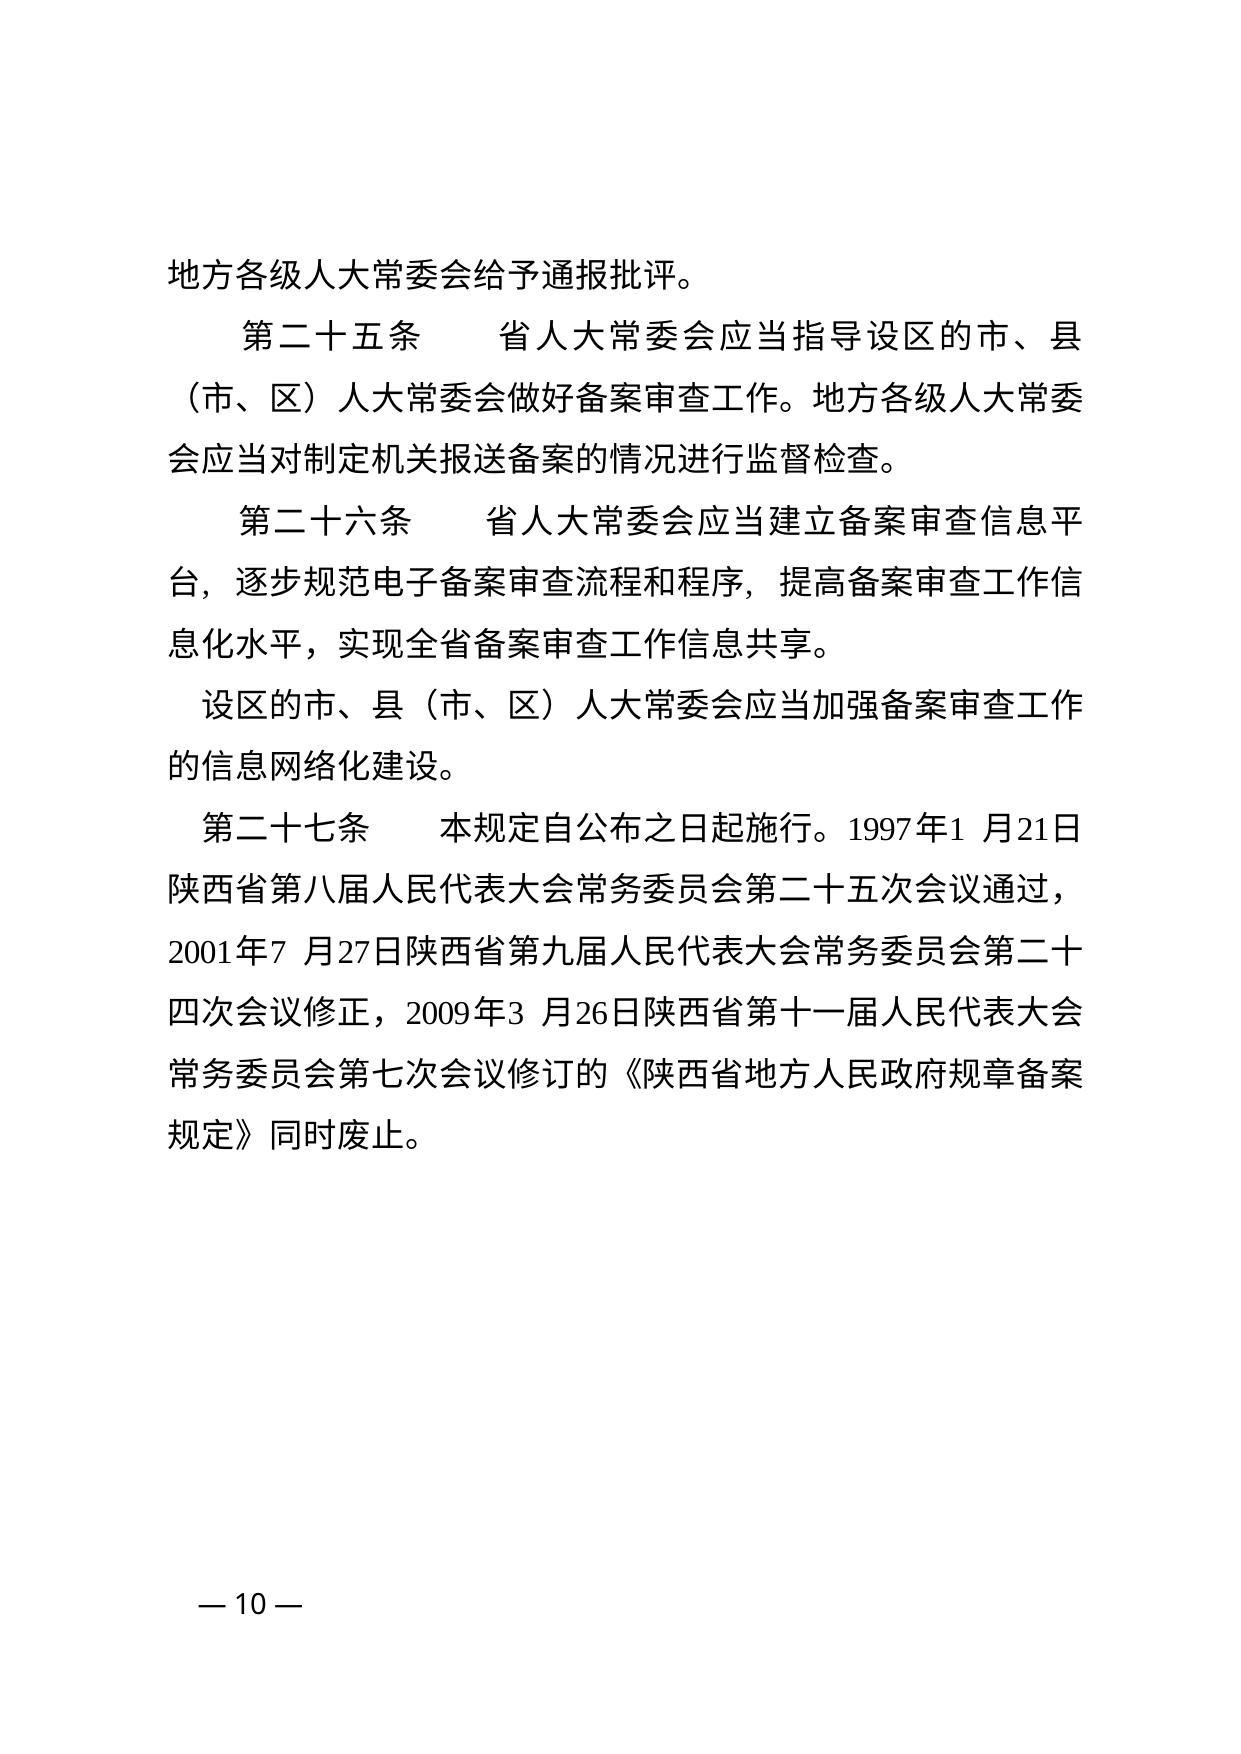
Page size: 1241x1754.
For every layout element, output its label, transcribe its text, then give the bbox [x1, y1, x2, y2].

text 第二十七条 本规定自公布之日起施行。1997年1月21日陕西省第八届人民代表大会常务委员会第二十五次会议通过， 2001年7月27日陕西省第九届人民代表大会常务委员会第二十四次会议修正，2009年3月26日陕西省第十一届人民代表大会常务委员会第七次会议修订的《陕西省地方人民政府规章备案规定》同时废止。 [168, 795, 1084, 1164]
text 设区的市、县（市、区）人大常委会应当加强备案审查工作的信息网络化建设。 [168, 672, 1084, 795]
text 第二十五条 省人大常委会应当指导设区的市、县（市、区）人大常委会做好备案审查工作。地方各级人大常委会应当对制定机关报送备案的情况进行监督检查。 [168, 303, 1084, 488]
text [168, 242, 1084, 303]
text 第二十六条 省人大常委会应当建立备案审查信息平台,逐步规范电子备案审查流程和程序,提高备案审查工作信息化水平，实现全省备案审查工作信息共享。 [168, 488, 1084, 672]
